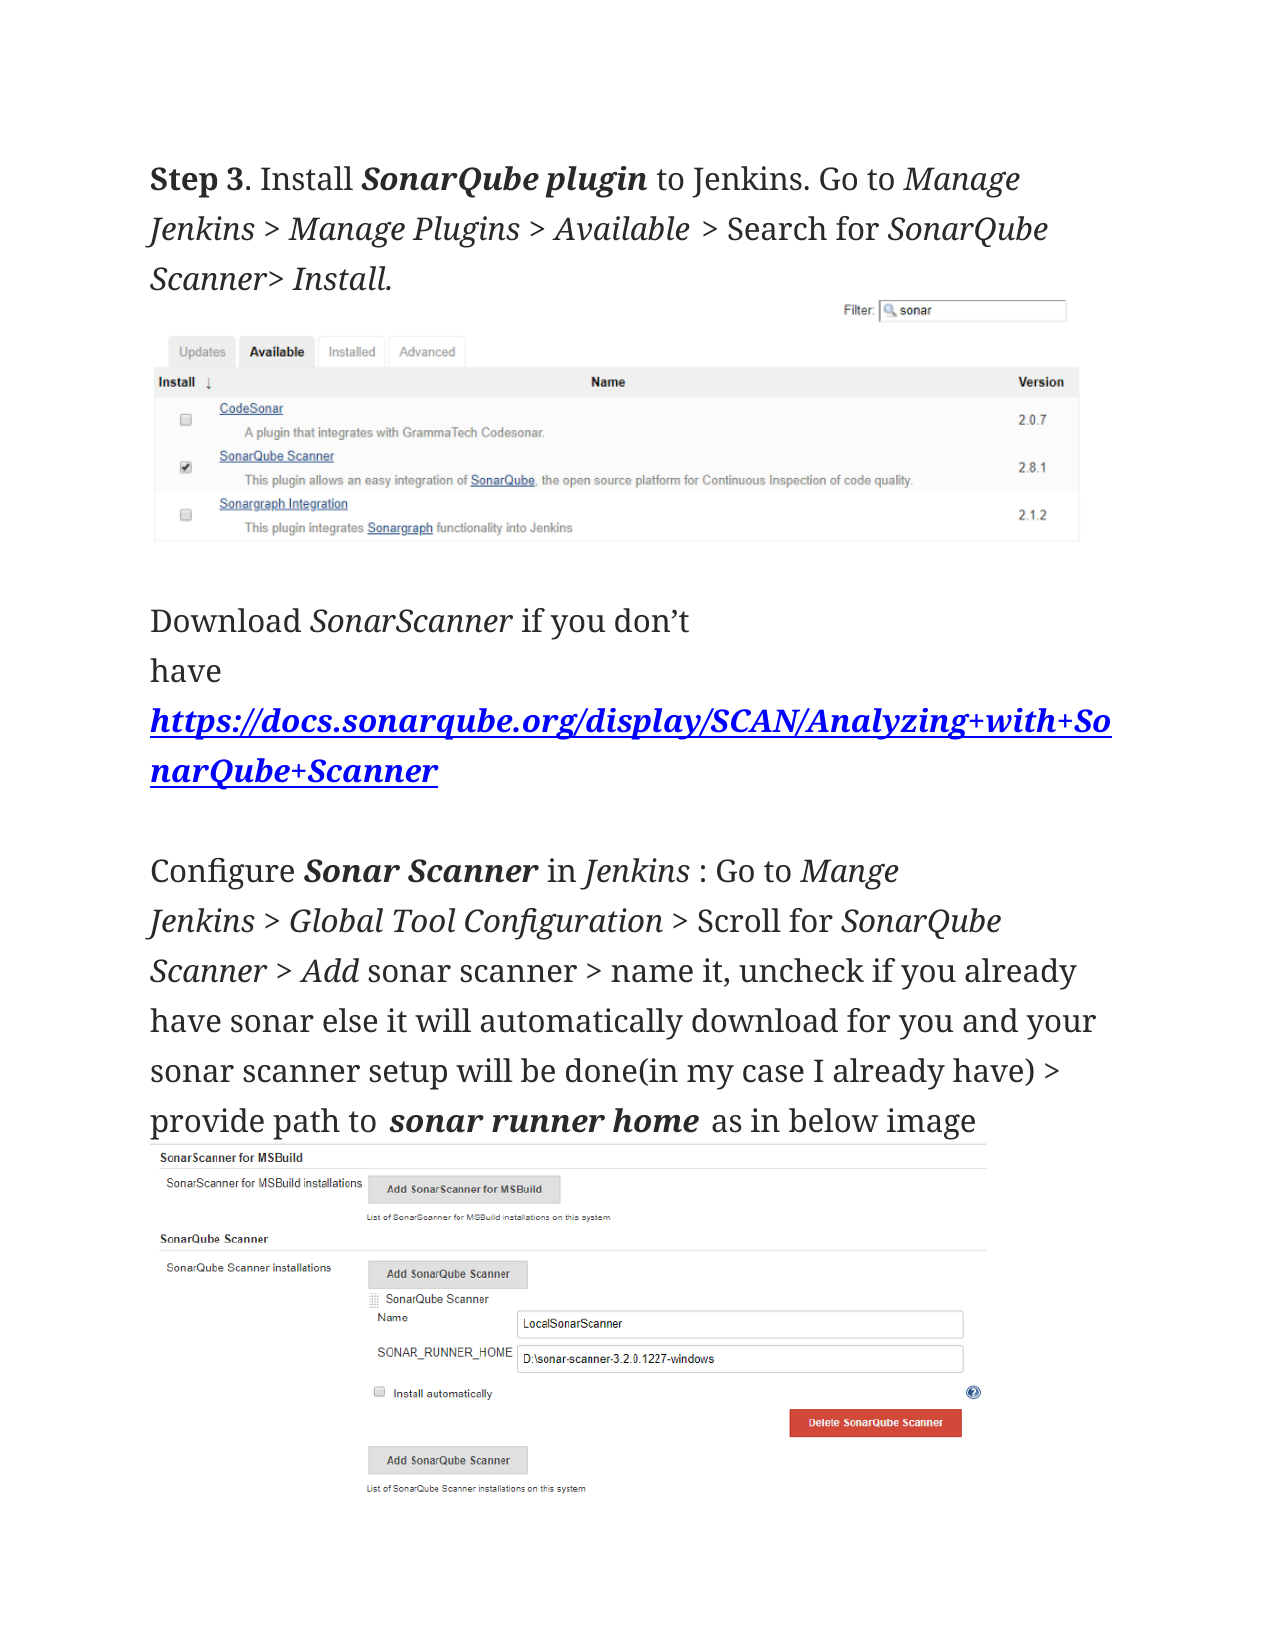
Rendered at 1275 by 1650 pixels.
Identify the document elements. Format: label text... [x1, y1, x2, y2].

text Step 3. Install SonarQube plugin to Jenkins. Go to Manage Jenkins > Manage Plugins > Available > Search for SonarQube Scanner> Install. [150, 150, 1125, 300]
picture [150, 300, 1092, 542]
text Configure Sonar Scanner in Jenkins : Go to Mange Jenkins > Global Tool Configuration > Scroll for SonarQube Scanner > Add sonar scanner > name it, uncheck if you already have sonar else it will automatically download for you and your sonar scanner setup will be done(in my case I already have) > provide path to sonar runner home as in below image [150, 842, 1125, 1142]
picture [150, 1142, 987, 1496]
text Download SonarScanner if you don’t have https://docs.sonarqube.org/display/SCAN/Analyzing+with+SonarQube+Scanner [150, 592, 1125, 792]
